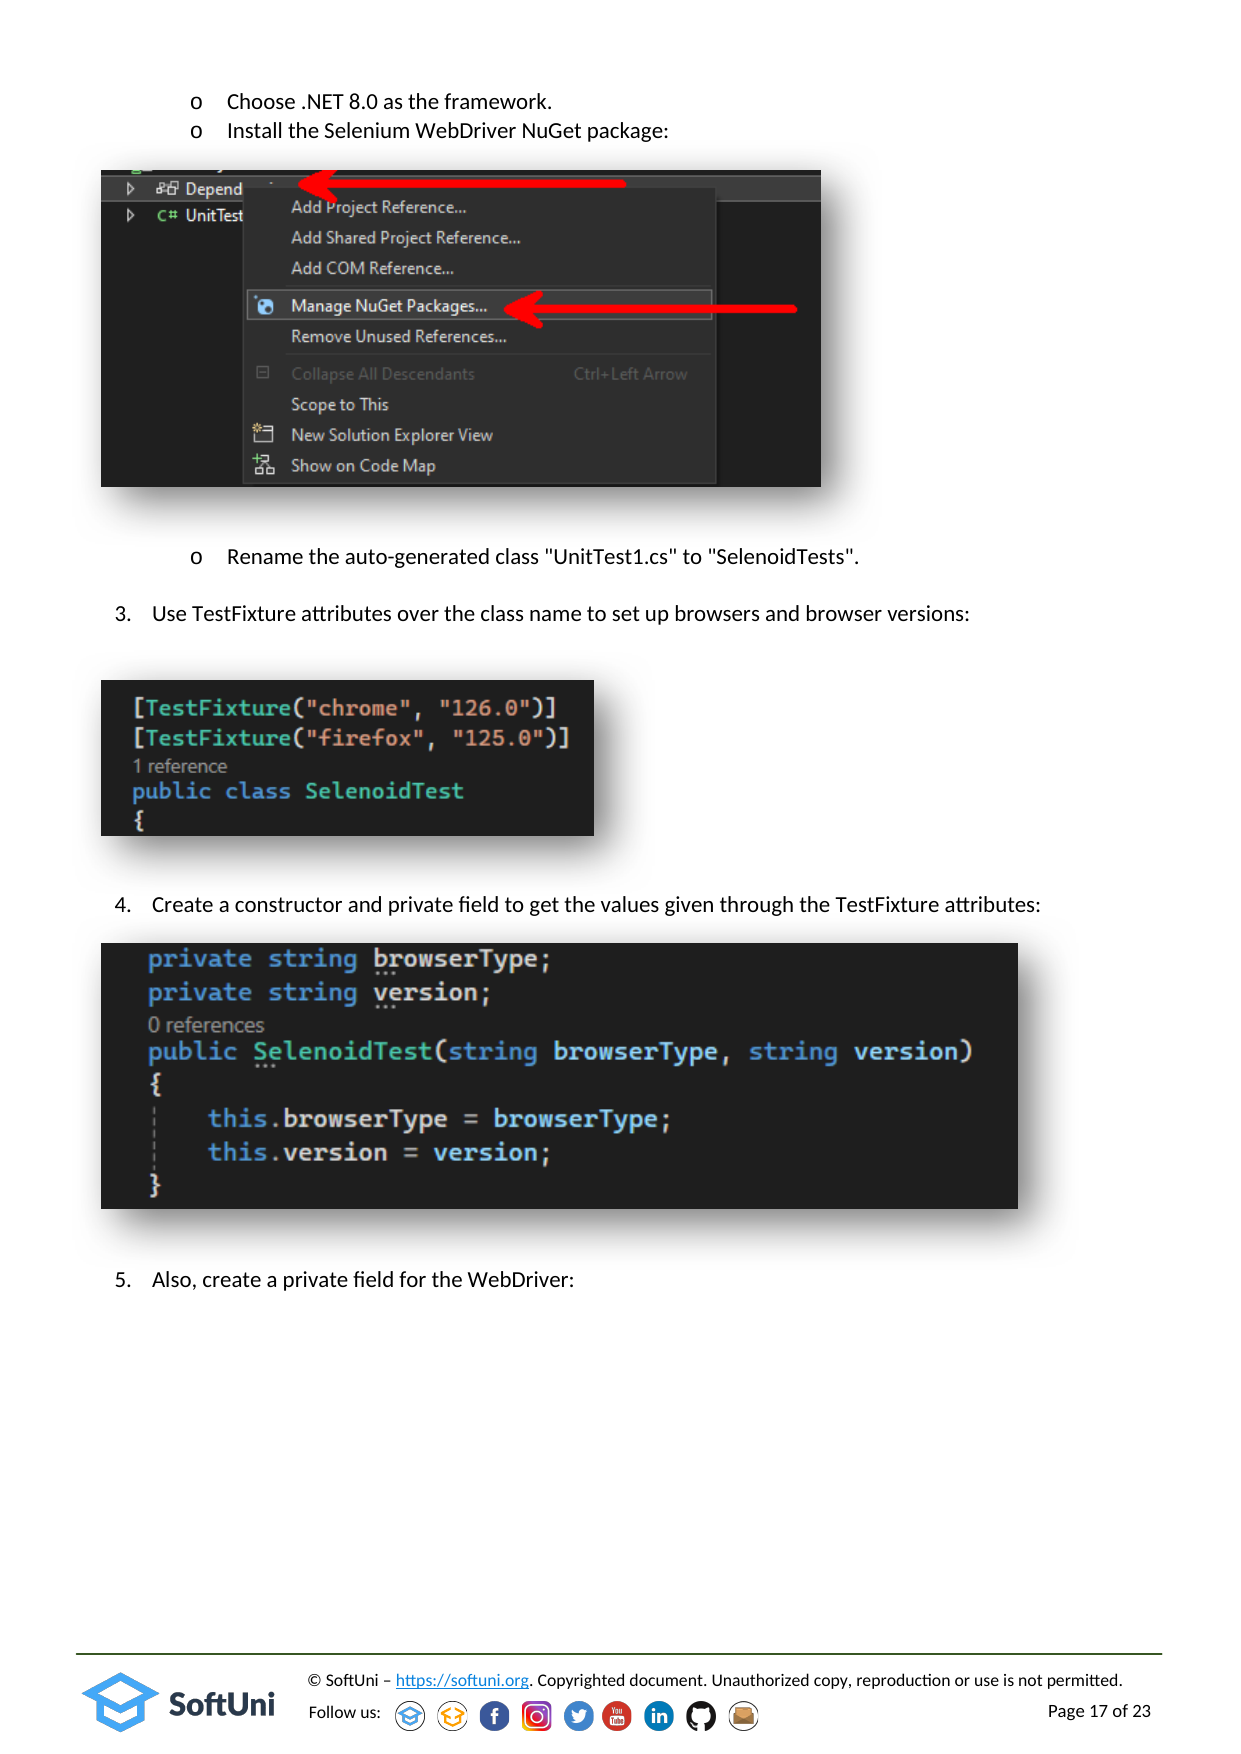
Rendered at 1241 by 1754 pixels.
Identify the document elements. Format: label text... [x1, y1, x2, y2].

list Create a constructor and private field to get the values given through the TestFixture attributes: [114, 890, 1163, 918]
picture [658, 1713, 667, 1723]
picture [728, 1701, 759, 1731]
picture [665, 1722, 674, 1731]
picture [686, 1701, 716, 1731]
list Install the Selenium WebDriver NuGet package: [189, 116, 1163, 145]
picture [75, 1666, 281, 1738]
picture [522, 1701, 552, 1731]
picture [437, 1701, 468, 1731]
picture [665, 1701, 674, 1710]
picture [479, 1701, 510, 1731]
picture [644, 1701, 653, 1710]
picture [101, 170, 821, 487]
list Choose .NET 8.0 as the framework. [189, 87, 1163, 116]
picture [602, 1701, 632, 1731]
list Rename the auto-generated class "UnitTest1.cs" to "SelenoidTests". [189, 542, 1163, 572]
picture [395, 1701, 425, 1731]
picture [101, 680, 594, 836]
list Use TestFixture attributes over the class name to set up browsers and browser versions: [114, 599, 1163, 628]
picture [644, 1722, 653, 1731]
list Also, create a private field for the WebDriver: [114, 1265, 1163, 1293]
picture [101, 943, 1018, 1209]
picture [564, 1701, 594, 1731]
